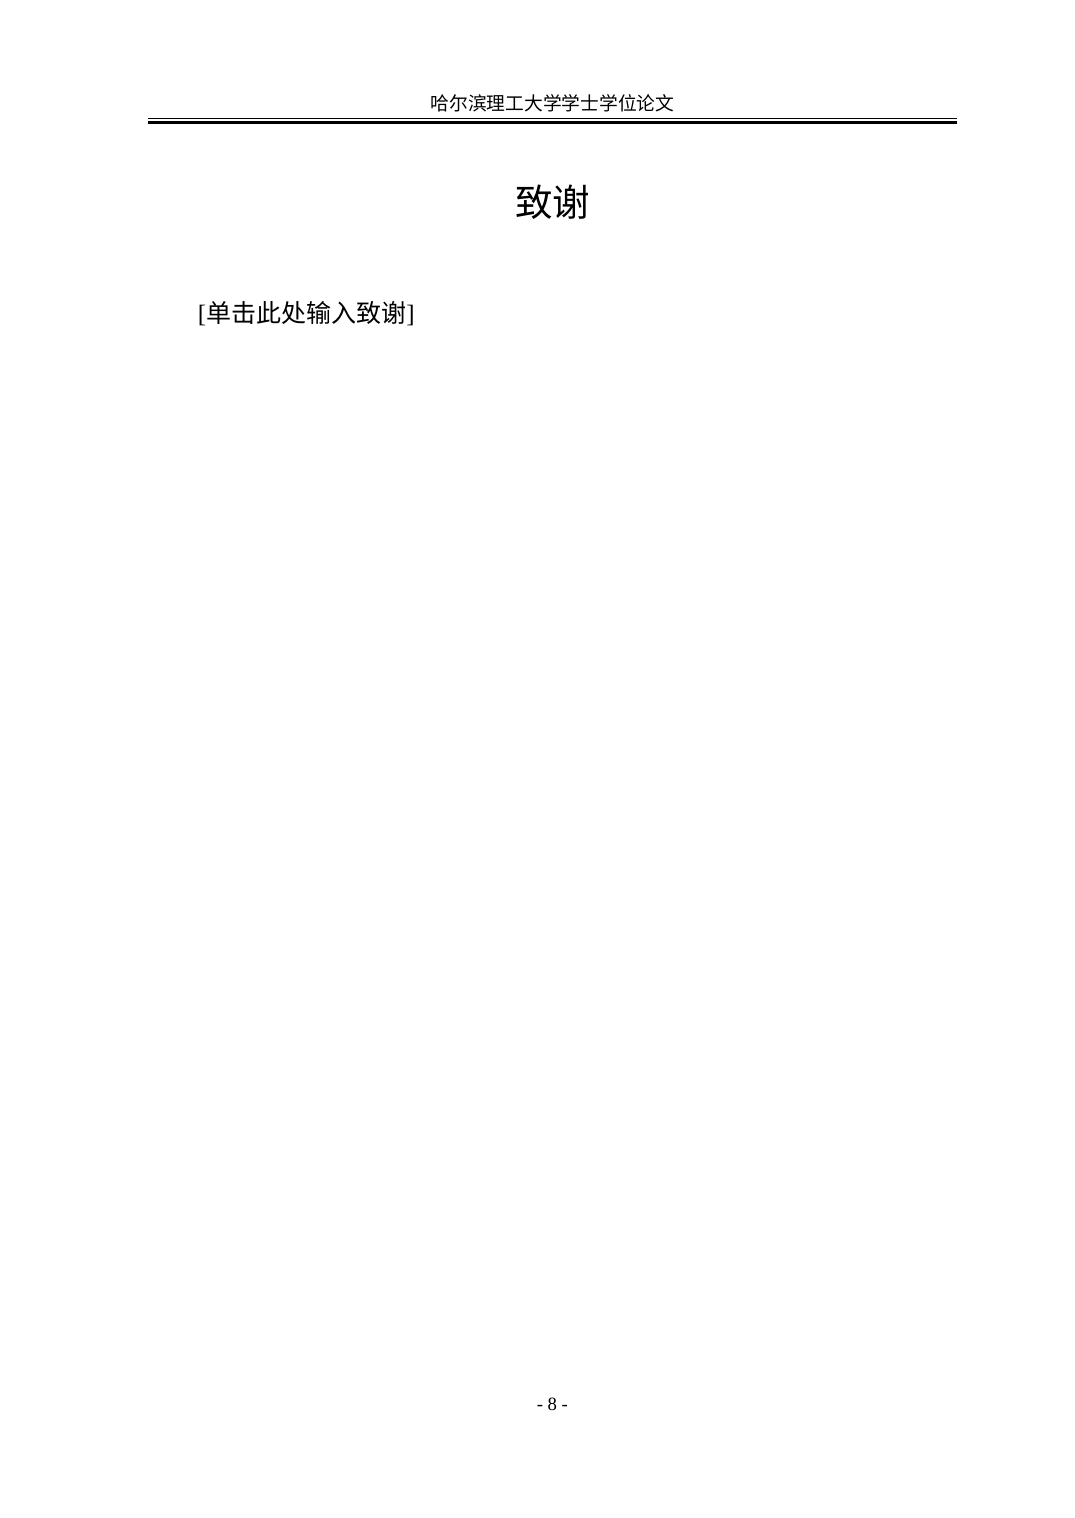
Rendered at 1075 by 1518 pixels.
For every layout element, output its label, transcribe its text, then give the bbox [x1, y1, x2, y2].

title 致谢 [148, 173, 957, 227]
